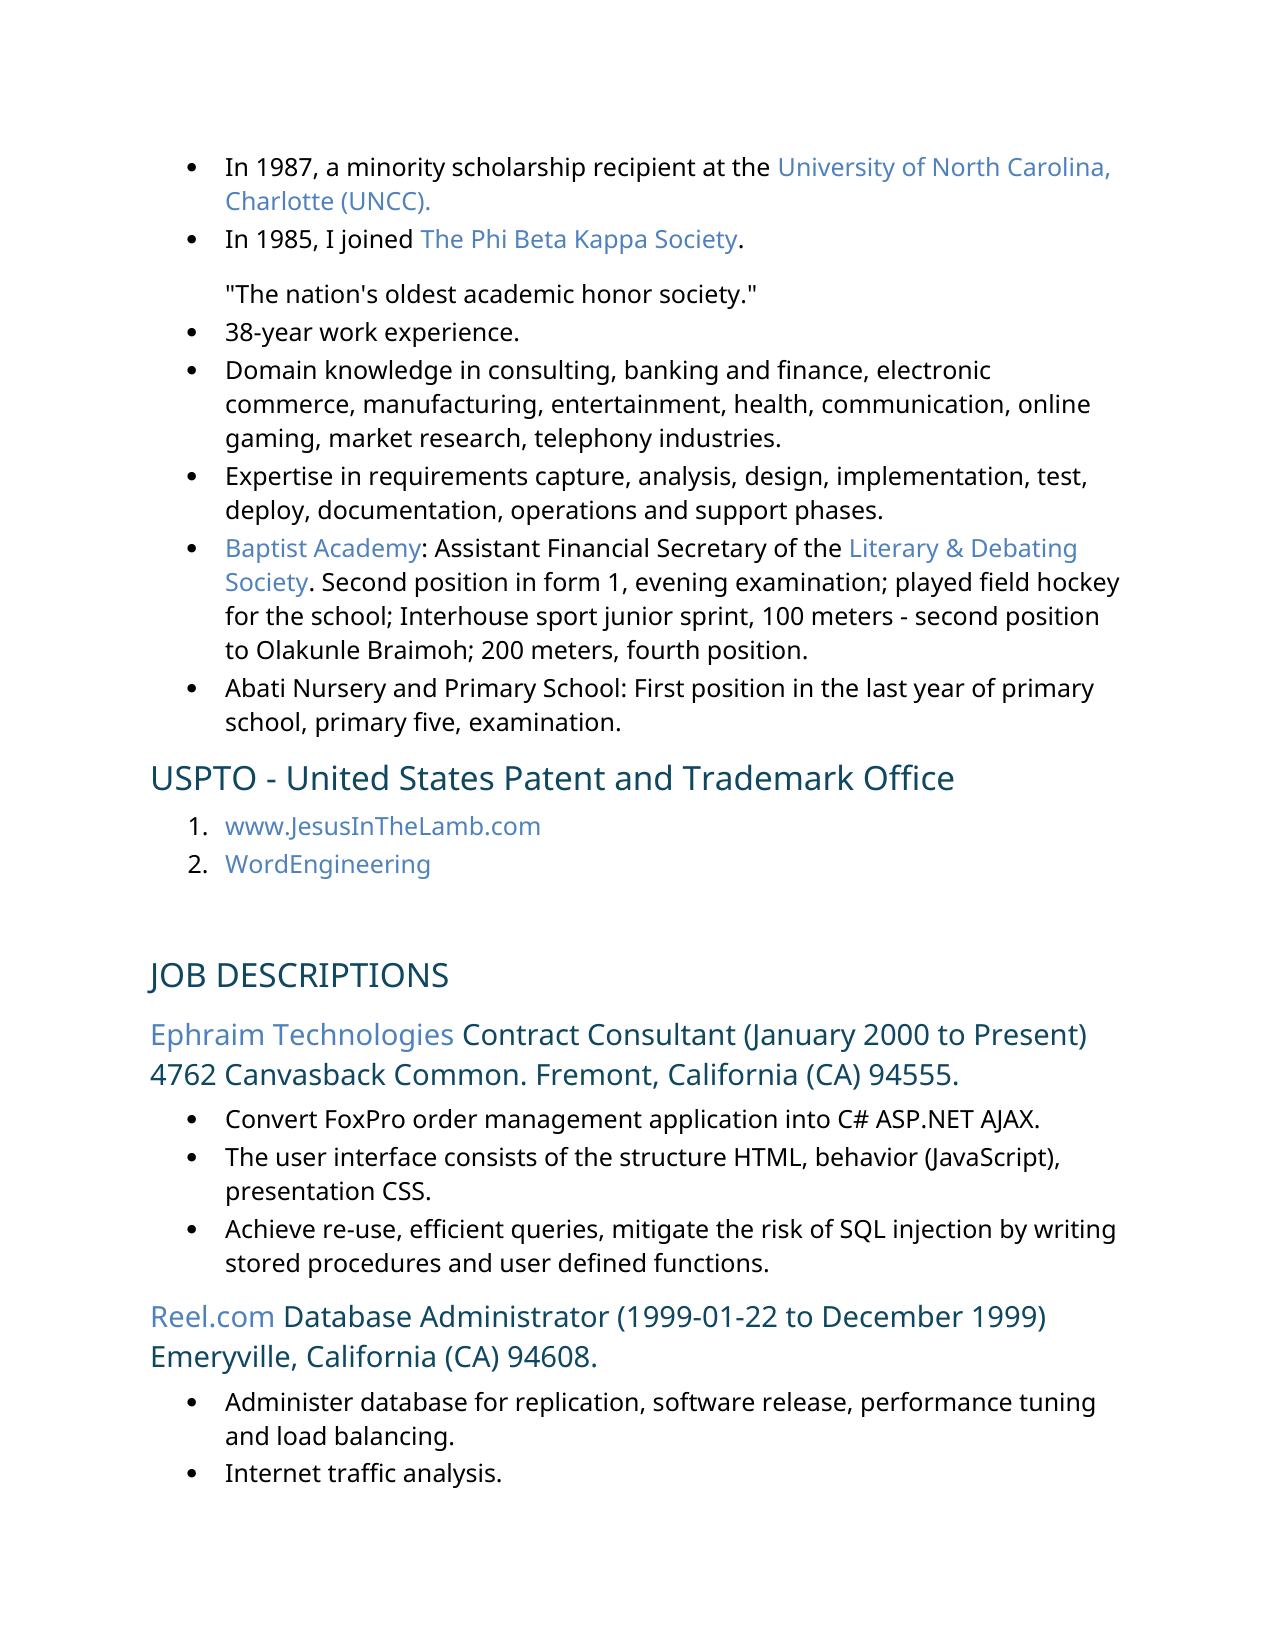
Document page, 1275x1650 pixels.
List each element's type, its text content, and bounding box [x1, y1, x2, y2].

subtitle JOB DESCRIPTIONS [150, 952, 1125, 998]
list Administer database for replication, software release, performance tuning and load balancing. [187, 1384, 1125, 1452]
subtitle Reel.com Database Administrator (1999-01-22 to December 1999) Emeryville, California (CA) 94608. [150, 1296, 1125, 1376]
list Achieve re-use, efficient queries, mitigate the risk of SQL injection by writing stored procedures and user defined functions. [187, 1212, 1125, 1280]
list Convert FoxPro order management application into C# ASP.NET AJAX. [187, 1102, 1125, 1136]
list In 1987, a minority scholarship recipient at the University of North Carolina, Charlotte (UNCC). [187, 150, 1125, 218]
list Abati Nursery and Primary School: First position in the last year of primary school, primary five, examination. [187, 670, 1125, 738]
list "The nation's oldest academic honor society." [187, 277, 1125, 311]
list Internet traffic analysis. [187, 1456, 1125, 1490]
list Baptist Academy: Assistant Financial Secretary of the Literary & Debating Society. Second position in form 1, evening examination; played field hockey for the school; Interhouse sport junior sprint, 100 meters - second position to Olakunle Braimoh; 200 meters, fourth position. [187, 530, 1125, 666]
list 38-year work experience. [187, 314, 1125, 349]
list WordEngineering [187, 847, 1125, 881]
list The user interface consists of the structure HTML, behavior (JavaScript), presentation CSS. [187, 1140, 1125, 1208]
list In 1985, I joined The Phi Beta Kappa Society. [187, 222, 1125, 256]
subtitle USPTO - United States Patent and Trademark Office [150, 755, 1125, 800]
subtitle Ephraim Technologies Contract Consultant (January 2000 to Present) 4762 Canvasback Common. Fremont, California (CA) 94555. [150, 1014, 1125, 1094]
list Domain knowledge in consulting, banking and finance, electronic commerce, manufacturing, entertainment, health, communication, online gaming, market research, telephony industries. [187, 352, 1125, 454]
list Expertise in requirements capture, analysis, design, implementation, test, deploy, documentation, operations and support phases. [187, 458, 1125, 526]
list www.JesusInTheLamb.com [187, 809, 1125, 843]
